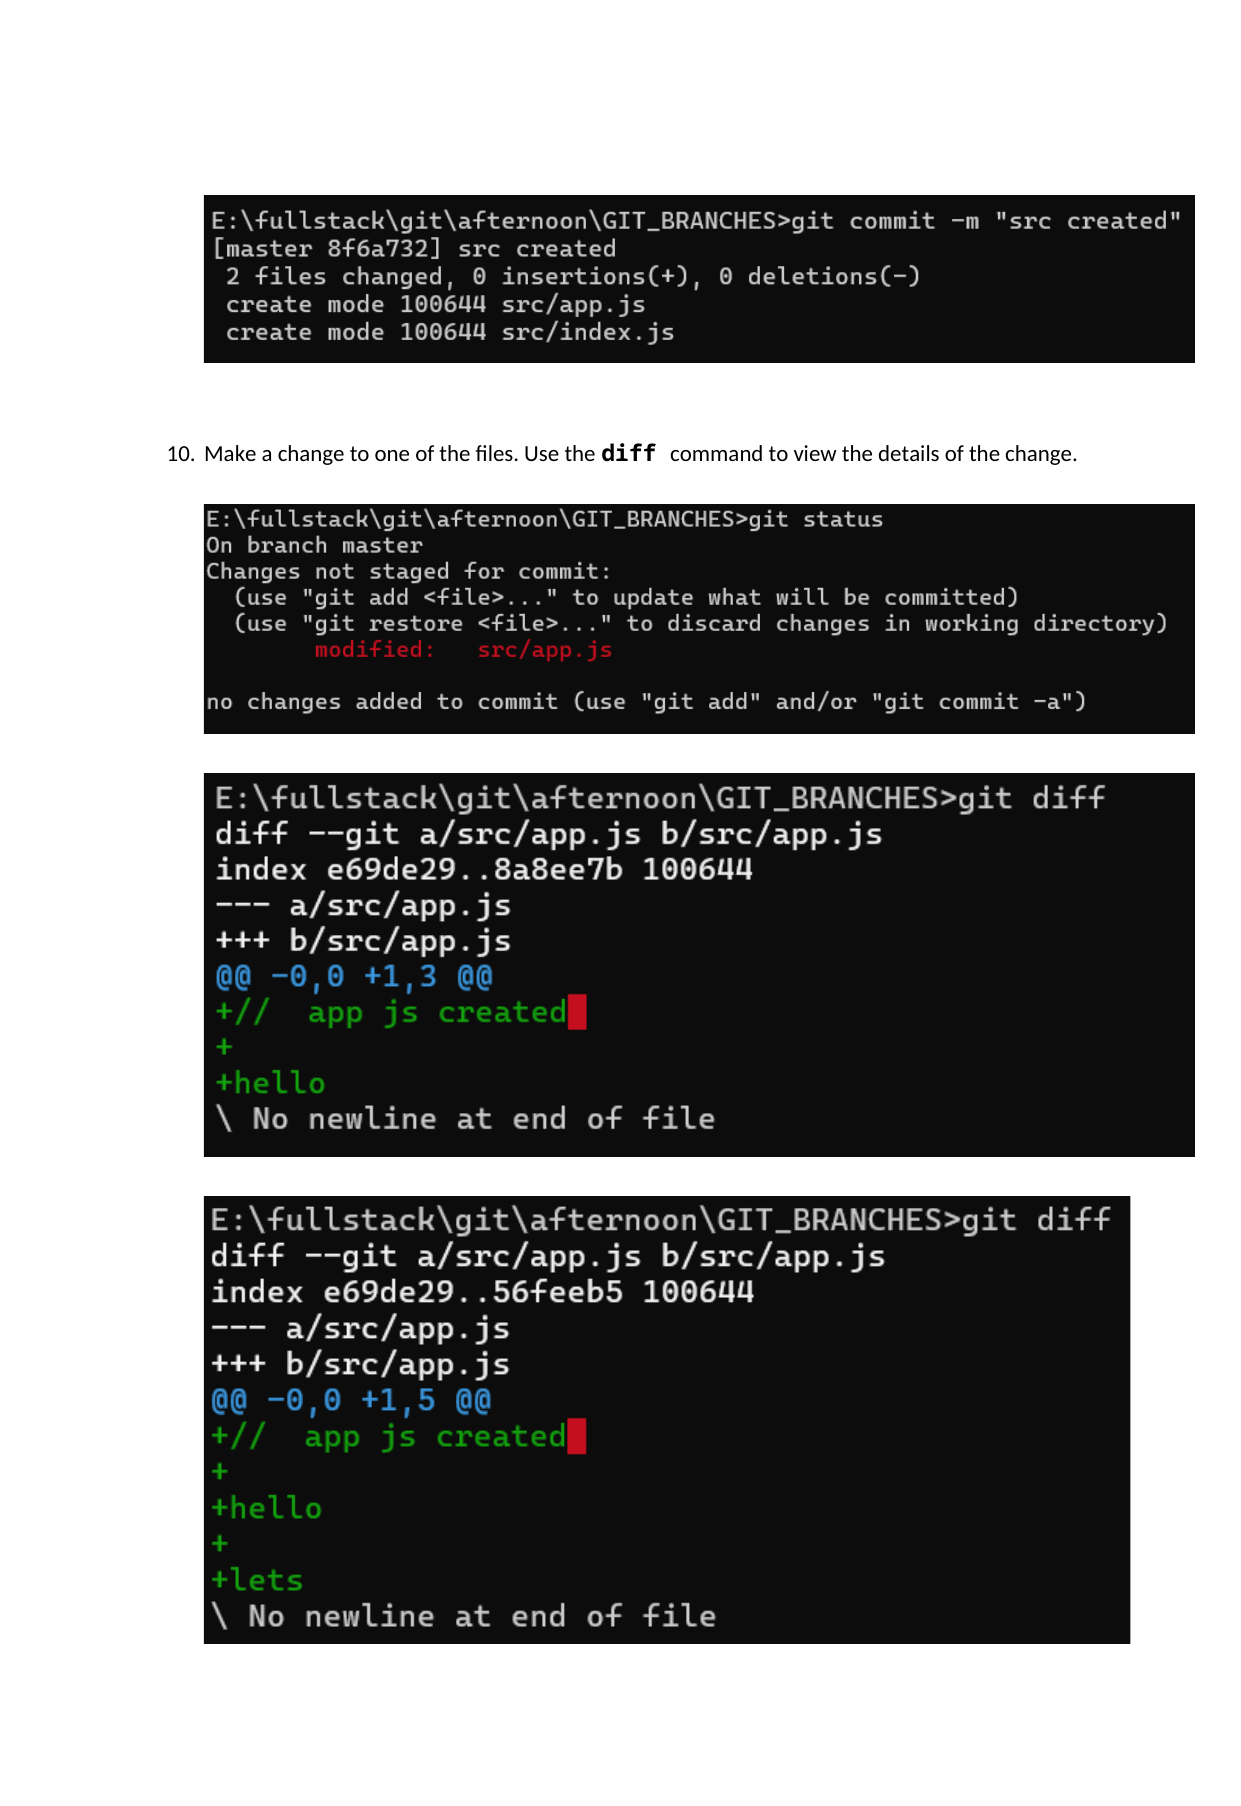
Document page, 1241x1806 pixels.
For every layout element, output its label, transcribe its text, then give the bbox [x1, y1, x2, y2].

picture [203, 773, 1195, 1157]
picture [203, 195, 1195, 363]
picture [203, 1196, 1131, 1644]
list Make a change to one of the files. Use the diff command to view the details of the change. [166, 437, 1119, 468]
picture [203, 504, 1195, 734]
